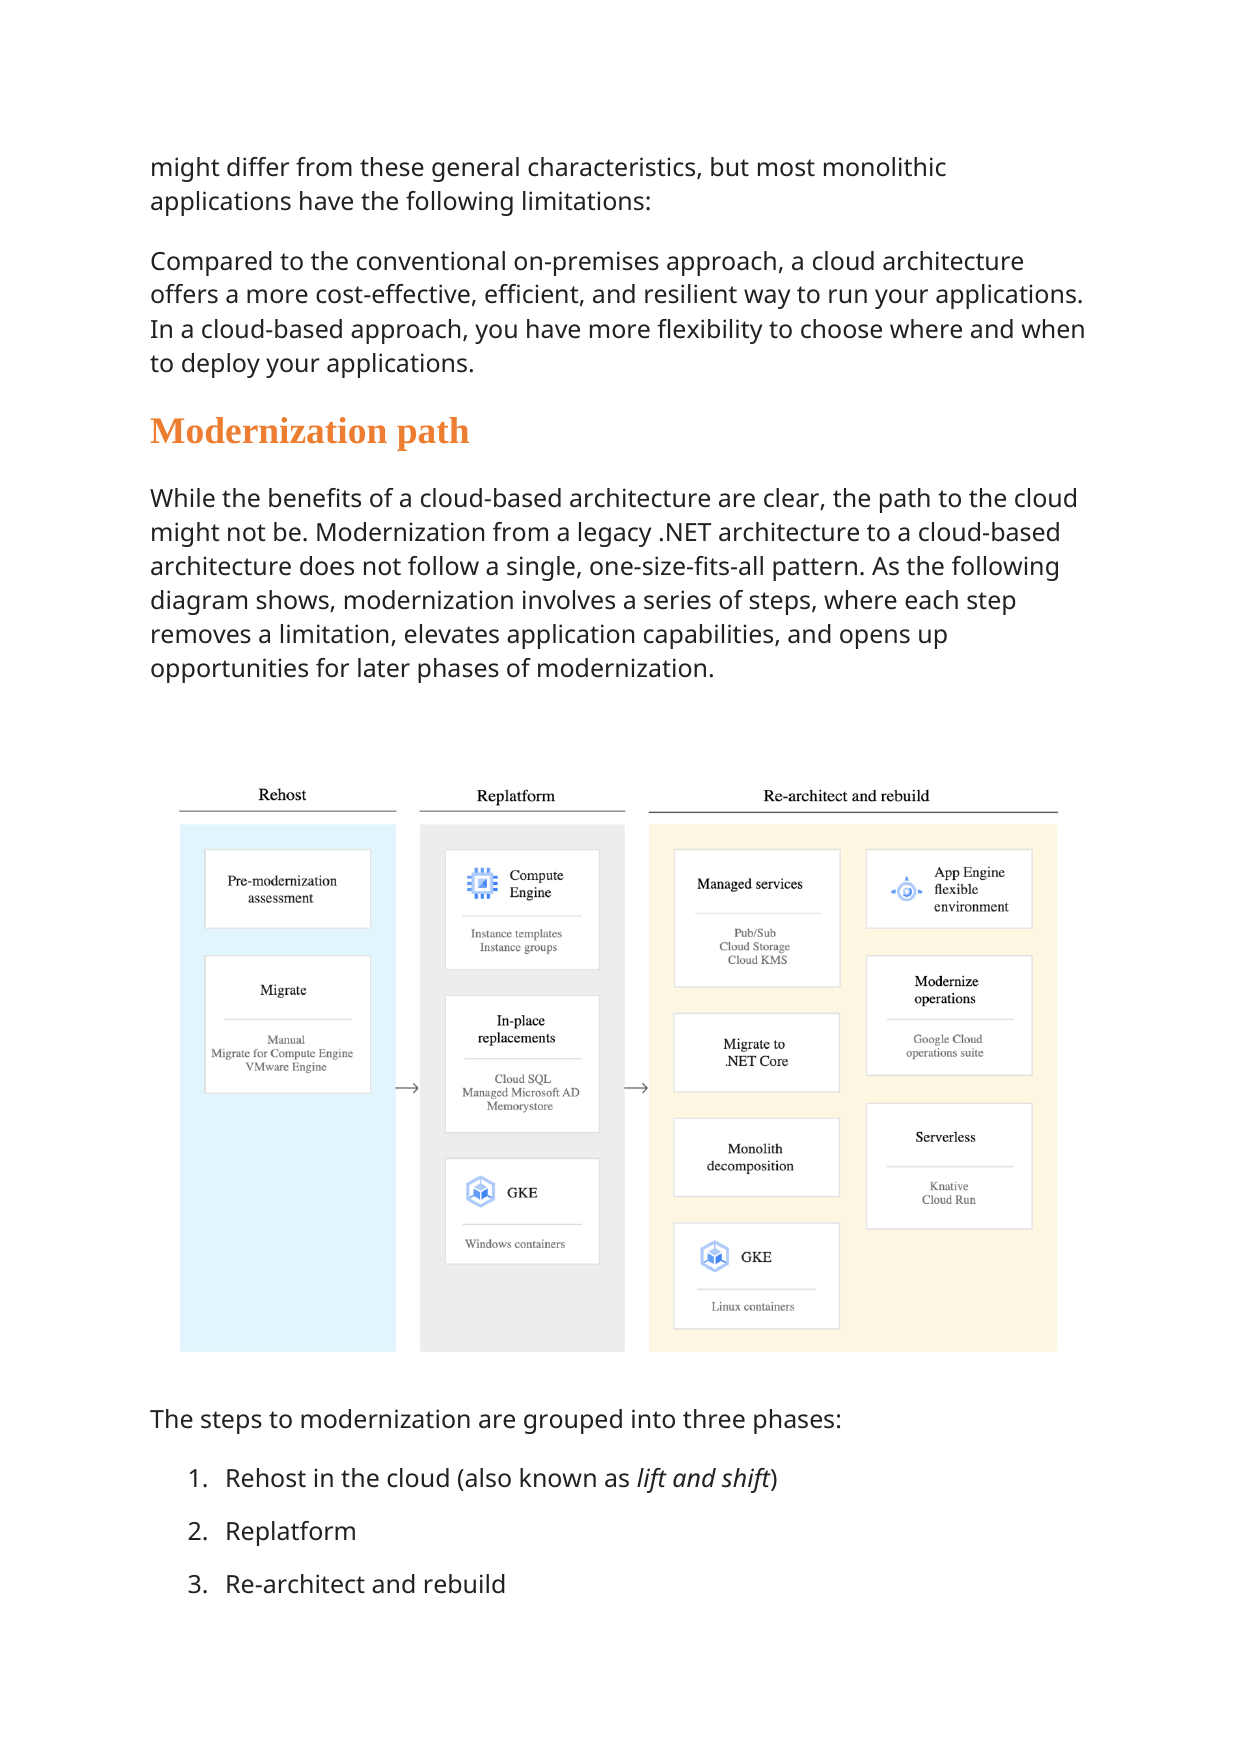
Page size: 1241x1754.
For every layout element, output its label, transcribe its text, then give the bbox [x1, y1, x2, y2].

picture [150, 760, 1091, 1377]
text The steps to modernization are grouped into three phases: [150, 1402, 1090, 1436]
text Modernization path [150, 408, 1090, 452]
list Re-architect and rebuild [187, 1567, 1090, 1601]
list Replatform [187, 1514, 1090, 1548]
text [150, 150, 1090, 218]
list Rehost in the cloud (also known as lift and shift) [187, 1461, 1090, 1495]
text Compared to the conventional on-premises approach, a cloud architecture offers a more cost-effective, efficient, and resilient way to run your applications. In a cloud-based approach, you have more flexibility to choose where and when to deploy your applications. [150, 243, 1090, 379]
text While the benefits of a cloud-based architecture are clear, the path to the cloud might not be. Modernization from a legacy .NET architecture to a cloud-based architecture does not follow a single, one-size-fits-all pattern. As the following diagram shows, modernization involves a series of steps, where each step removes a limitation, elevates application capabilities, and opens up opportunities for later phases of modernization. [150, 481, 1090, 685]
